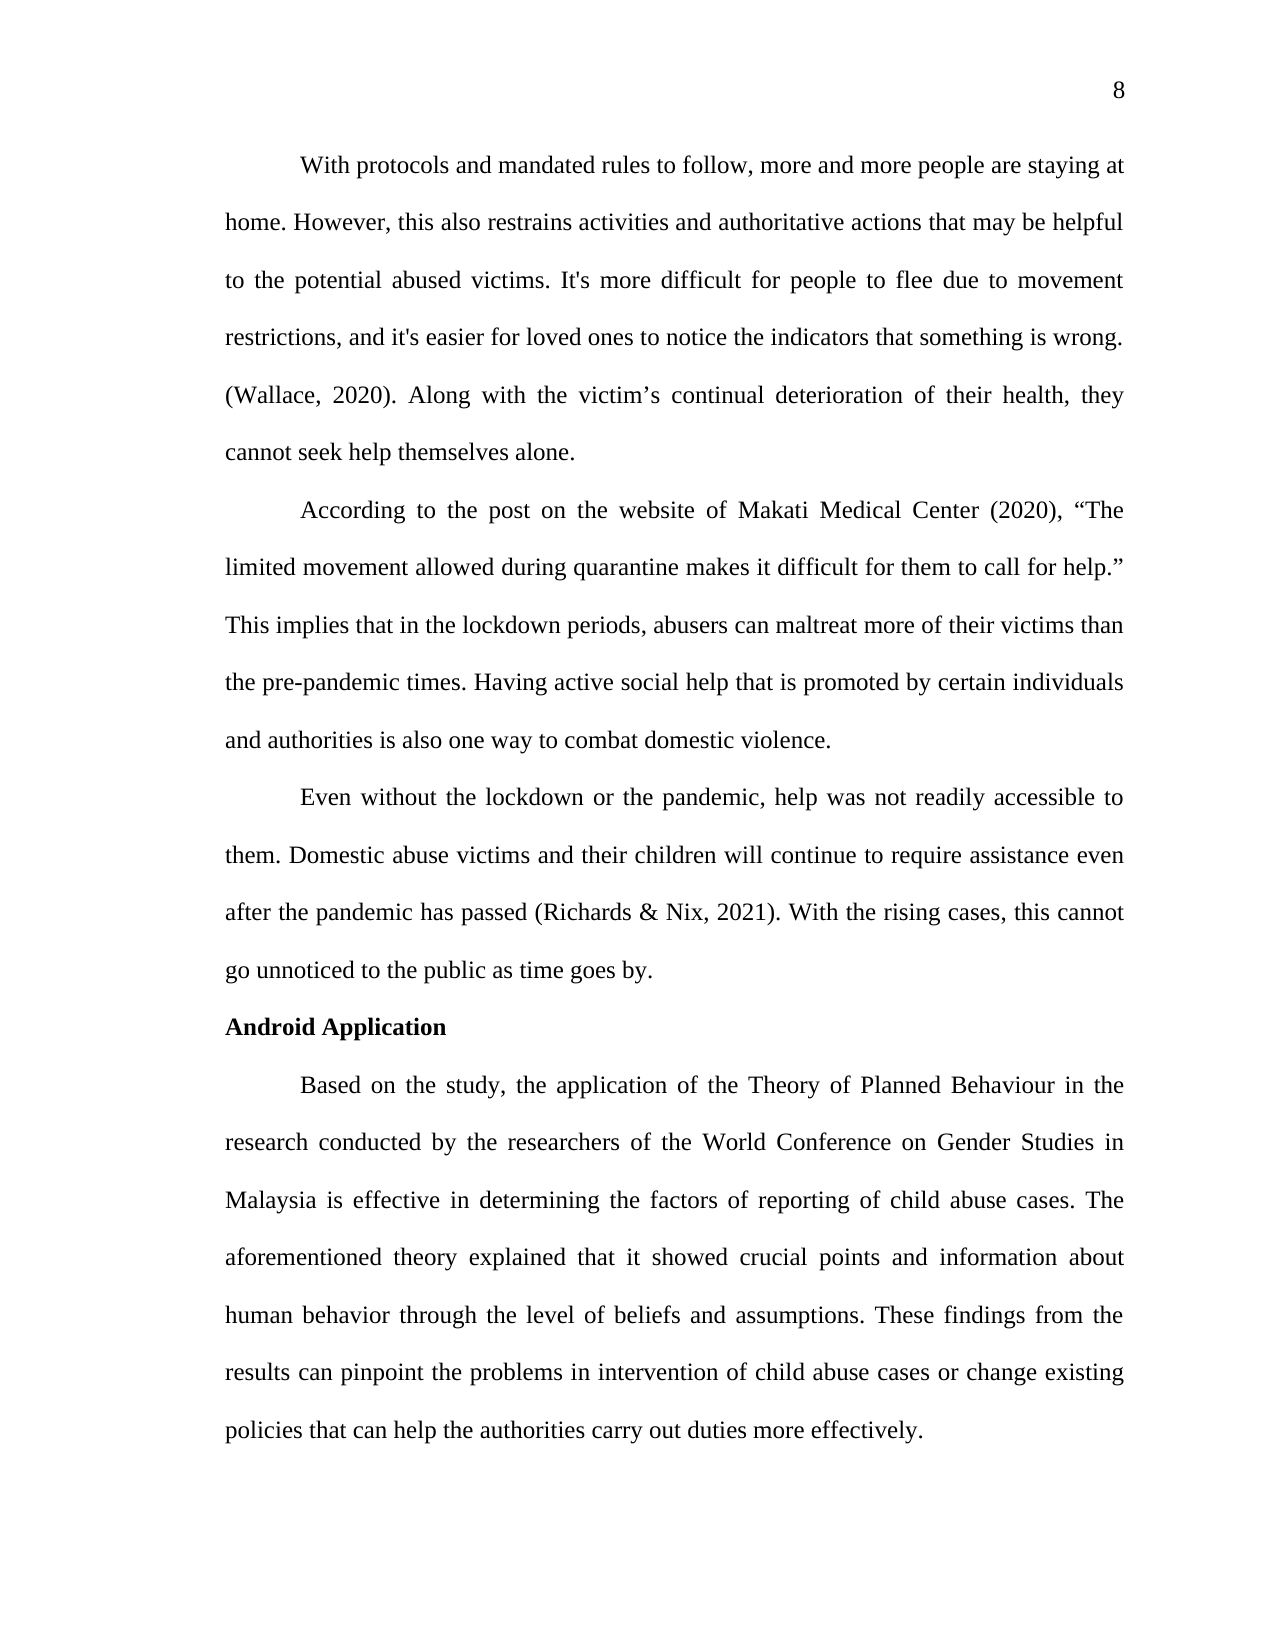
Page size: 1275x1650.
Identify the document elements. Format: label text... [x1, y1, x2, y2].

text Based on the study, the application of the Theory of Planned Behaviour in the research conducted by the researchers of the World Conference on Gender Studies in Malaysia is effective in determining the factors of reporting of child abuse cases. The aforementioned theory explained that it showed crucial points and information about human behavior through the level of beliefs and assumptions. These findings from the results can pinpoint the problems in intervention of child abuse cases or change existing policies that can help the authorities carry out duties more effectively. [225, 1070, 1125, 1444]
text Even without the lockdown or the pandemic, help was not readily accessible to them. Domestic abuse victims and their children will continue to require assistance even after the pandemic has passed (Richards & Nix, 2021). With the rising cases, this cannot go unnoticed to the public as time goes by. [225, 782, 1125, 984]
text With protocols and mandated rules to follow, more and more people are staying at home. However, this also restrains activities and authoritative actions that may be helpful to the potential abused victims. It's more difficult for people to flee due to movement restrictions, and it's easier for loved ones to notice the indicators that something is wrong. (Wallace, 2020). Along with the victim’s continual deterioration of their health, they cannot seek help themselves alone. [225, 150, 1125, 466]
text According to the post on the website of Makati Medical Center (2020), “The limited movement allowed during quarantine makes it difficult for them to call for help.” This implies that in the lockdown periods, abusers can maltreat more of their victims than the pre-pandemic times. Having active social help that is promoted by certain individuals and authorities is also one way to combat domestic violence. [225, 495, 1125, 754]
text Android Application [225, 1012, 1125, 1041]
